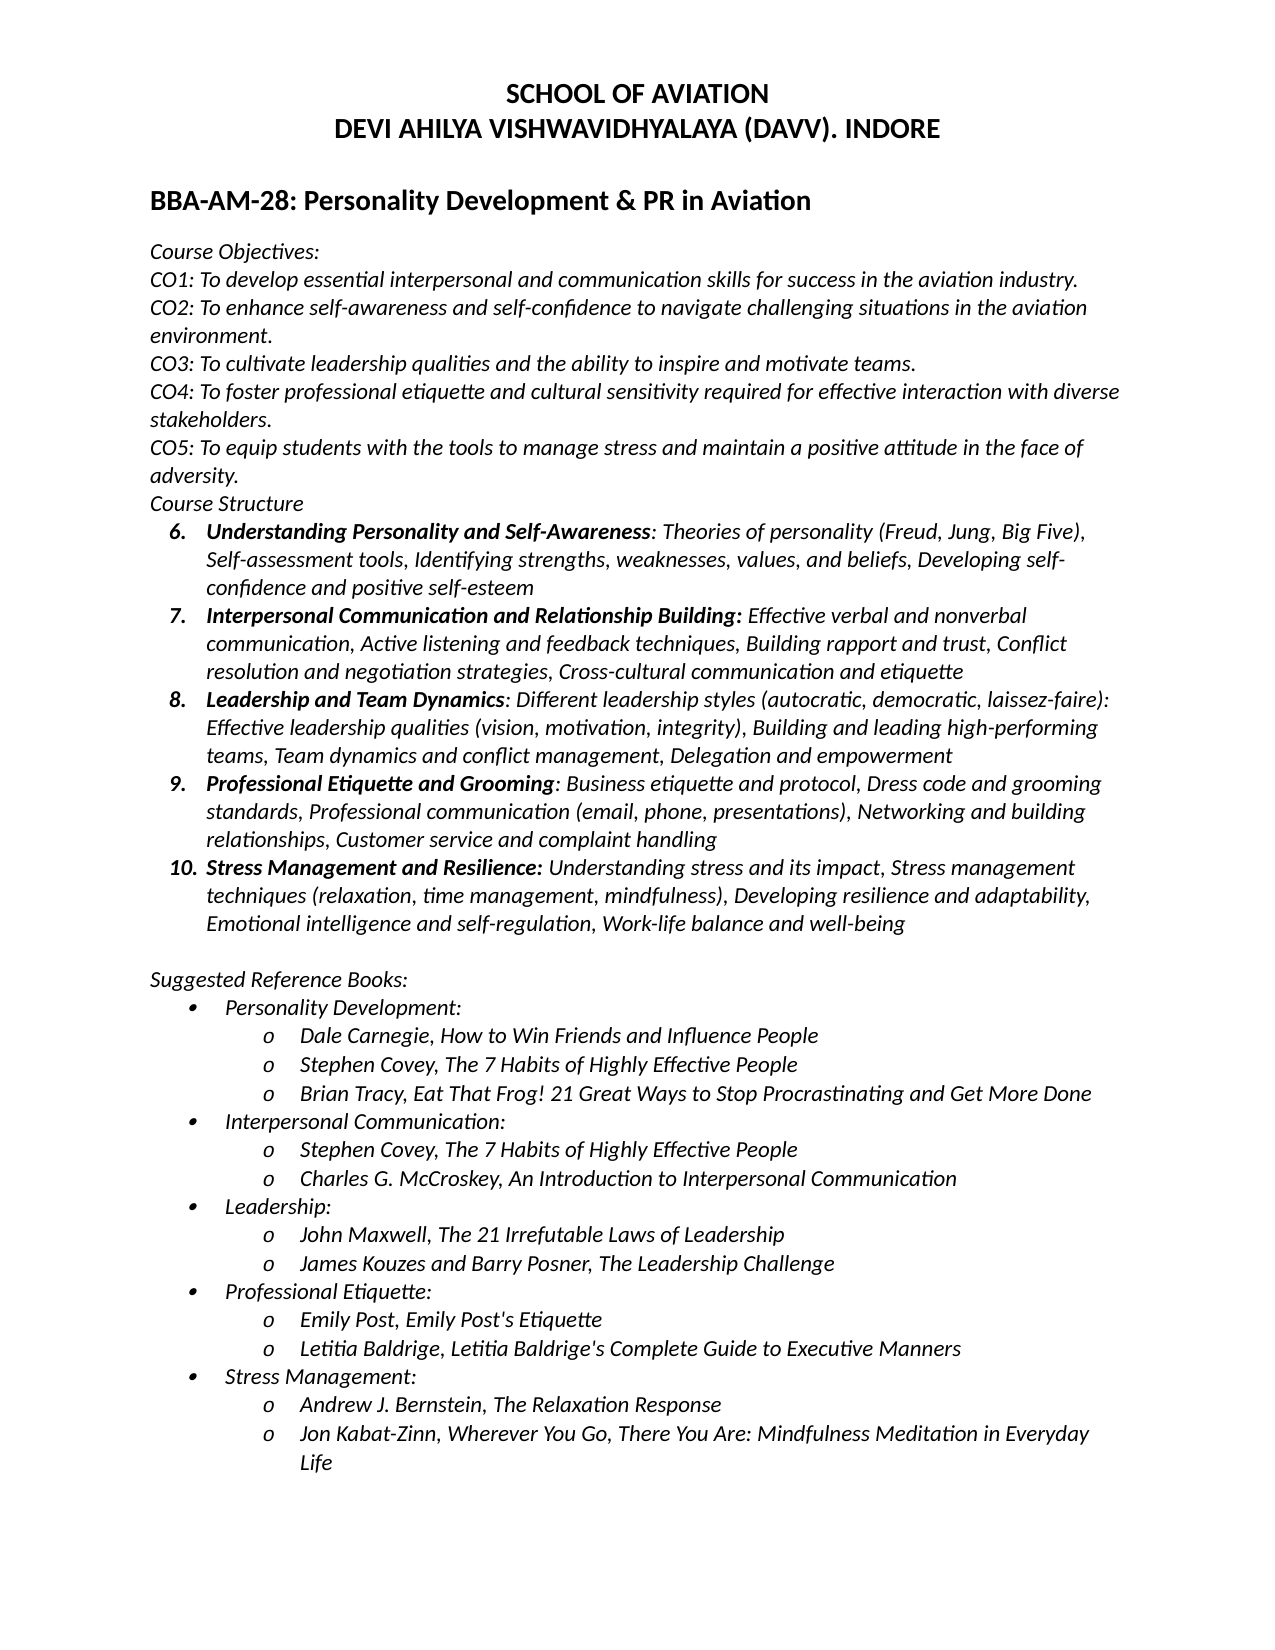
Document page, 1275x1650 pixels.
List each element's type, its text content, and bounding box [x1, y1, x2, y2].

text Suggested Reference Books: [150, 966, 1125, 993]
text CO3: To cultivate leadership qualities and the ability to inspire and motivate teams. [150, 349, 1125, 377]
list Interpersonal Communication and Relationship Building: Effective verbal and nonverbal communication, Active listening and feedback techniques, Building rapport and trust, Conflict resolution and negotiation strategies, Cross-cultural communication and etiquette [169, 601, 1125, 685]
list Stephen Covey, The 7 Habits of Highly Effective People [262, 1135, 1125, 1164]
text CO2: To enhance self-awareness and self-confidence to navigate challenging situations in the aviation environment. [150, 293, 1125, 349]
list Interpersonal Communication: [187, 1107, 1125, 1135]
list Andrew J. Bernstein, The Relaxation Response [262, 1391, 1125, 1419]
list Stress Management and Resilience: Understanding stress and its impact, Stress management techniques (relaxation, time management, mindfulness), Developing resilience and adaptability, Emotional intelligence and self-regulation, Work-life balance and well-being [169, 853, 1125, 937]
list Letitia Baldrige, Letitia Baldrige's Complete Guide to Executive Manners [262, 1334, 1125, 1362]
list Stress Management: [187, 1362, 1125, 1391]
text CO4: To foster professional etiquette and cultural sensitivity required for effective interaction with diverse stakeholders. [150, 377, 1125, 433]
text CO5: To equip students with the tools to manage stress and maintain a positive attitude in the face of adversity. [150, 433, 1125, 489]
list Charles G. McCroskey, An Introduction to Interpersonal Communication [262, 1164, 1125, 1192]
list Leadership and Team Dynamics: Different leadership styles (autocratic, democratic, laissez-faire): Effective leadership qualities (vision, motivation, integrity), Building and leading high-performing teams, Team dynamics and conflict management, Delegation and empowerment [169, 685, 1125, 769]
text CO1: To develop essential interpersonal and communication skills for success in the aviation industry. [150, 265, 1125, 293]
list Brian Tracy, Eat That Frog! 21 Great Ways to Stop Procrastinating and Get More Done [262, 1079, 1125, 1107]
list Personality Development: [187, 993, 1125, 1022]
list Jon Kabat-Zinn, Wherever You Go, There You Are: Mindfulness Meditation in Everyday Life [262, 1419, 1125, 1476]
list Emily Post, Emily Post's Etiquette [262, 1305, 1125, 1334]
list Dale Carnegie, How to Win Friends and Influence People [262, 1022, 1125, 1050]
text Course Structure [150, 489, 1125, 517]
text BBA-AM-28: Personality Development & PR in Aviation [150, 182, 1125, 217]
list Professional Etiquette and Grooming: Business etiquette and protocol, Dress code and grooming standards, Professional communication (email, phone, presentations), Networking and building relationships, Customer service and complaint handling [169, 769, 1125, 853]
list Stephen Covey, The 7 Habits of Highly Effective People [262, 1050, 1125, 1079]
list John Maxwell, The 21 Irrefutable Laws of Leadership [262, 1220, 1125, 1249]
list Professional Etiquette: [187, 1277, 1125, 1305]
text Course Objectives: [150, 237, 1125, 265]
list James Kouzes and Barry Posner, The Leadership Challenge [262, 1249, 1125, 1277]
list Understanding Personality and Self-Awareness: Theories of personality (Freud, Jung, Big Five), Self-assessment tools, Identifying strengths, weaknesses, values, and beliefs, Developing self-confidence and positive self-esteem [169, 517, 1125, 601]
list Leadership: [187, 1192, 1125, 1220]
